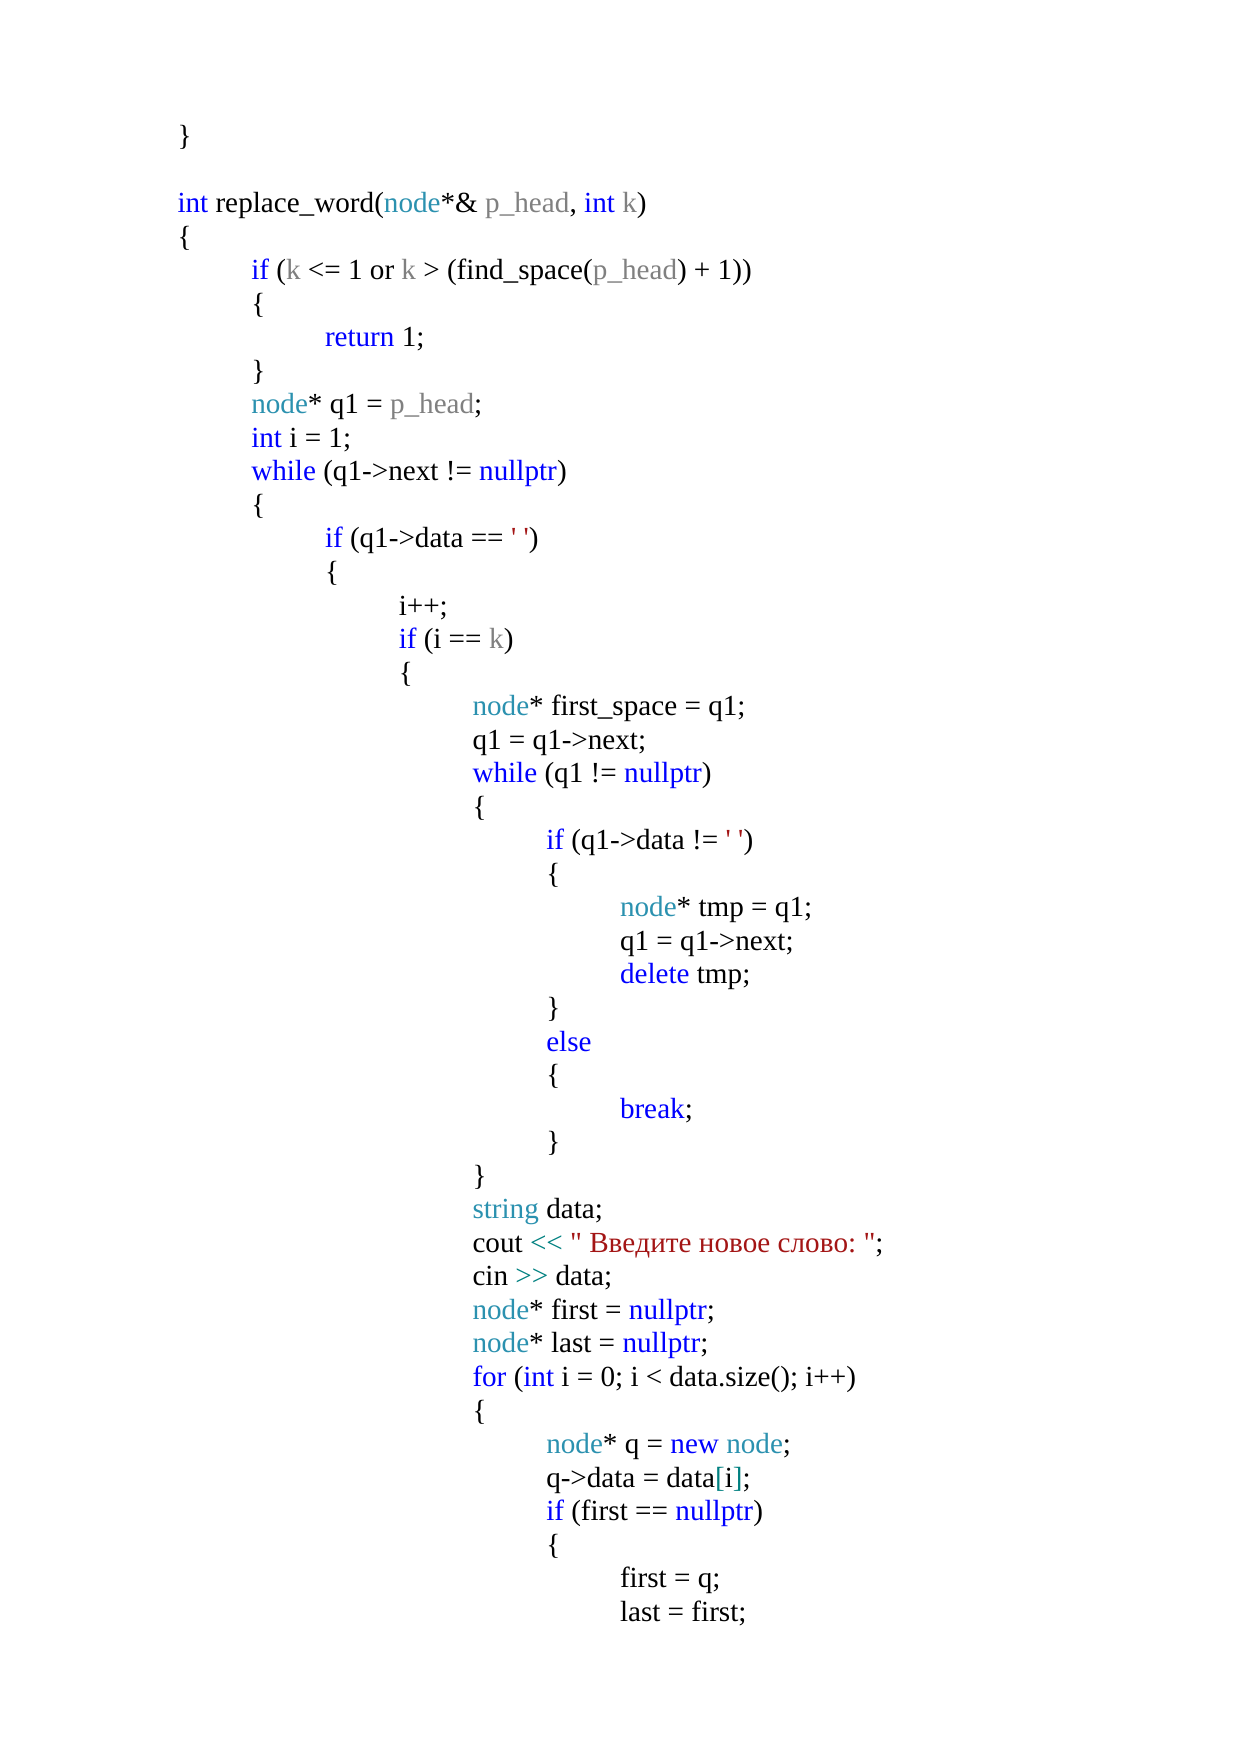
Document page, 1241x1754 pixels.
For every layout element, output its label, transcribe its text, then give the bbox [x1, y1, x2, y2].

text break; [177, 1091, 1152, 1124]
text while (q1 != nullptr) [177, 755, 1152, 789]
text first = q; [177, 1560, 1152, 1594]
text delete tmp; [177, 957, 1152, 990]
text if (q1->data == ' ') [177, 521, 1152, 554]
text q1 = q1->next; [177, 923, 1152, 957]
text node* first = nullptr; [177, 1292, 1152, 1326]
text q1 = q1->next; [177, 722, 1152, 755]
text } [177, 990, 1152, 1024]
text } [177, 118, 1152, 152]
text return 1; [177, 319, 1152, 353]
text { [177, 1057, 1152, 1091]
text { [177, 856, 1152, 889]
text else [177, 1024, 1152, 1057]
text last = first; [177, 1594, 1152, 1627]
text node* tmp = q1; [177, 889, 1152, 923]
text i++; [177, 588, 1152, 621]
text while (q1->next != nullptr) [177, 453, 1152, 487]
text node* q1 = p_head; [177, 386, 1152, 420]
text if (q1->data != ' ') [177, 822, 1152, 856]
text { [177, 1527, 1152, 1560]
text { [177, 286, 1152, 319]
text } [177, 1124, 1152, 1158]
text string data; [177, 1191, 1152, 1225]
text node* first_space = q1; [177, 688, 1152, 722]
text { [177, 655, 1152, 688]
text int i = 1; [177, 420, 1152, 453]
text } [177, 1158, 1152, 1191]
text int replace_word(node*& p_head, int k) [177, 185, 1152, 219]
text if (k <= 1 or k > (find_space(p_head) + 1)) [177, 252, 1152, 286]
text if (i == k) [177, 621, 1152, 655]
text { [177, 219, 1152, 252]
text for (int i = 0; i < data.size(); i++) [177, 1359, 1152, 1393]
text { [177, 789, 1152, 822]
text } [177, 353, 1152, 386]
text cout << " Введите новое слово: "; [177, 1225, 1152, 1258]
text node* last = nullptr; [177, 1326, 1152, 1359]
text cin >> data; [177, 1258, 1152, 1292]
text { [177, 487, 1152, 521]
text if (first == nullptr) [177, 1493, 1152, 1527]
text { [177, 554, 1152, 588]
text { [177, 1393, 1152, 1426]
text q->data = data[i]; [177, 1460, 1152, 1493]
text node* q = new node; [177, 1426, 1152, 1460]
